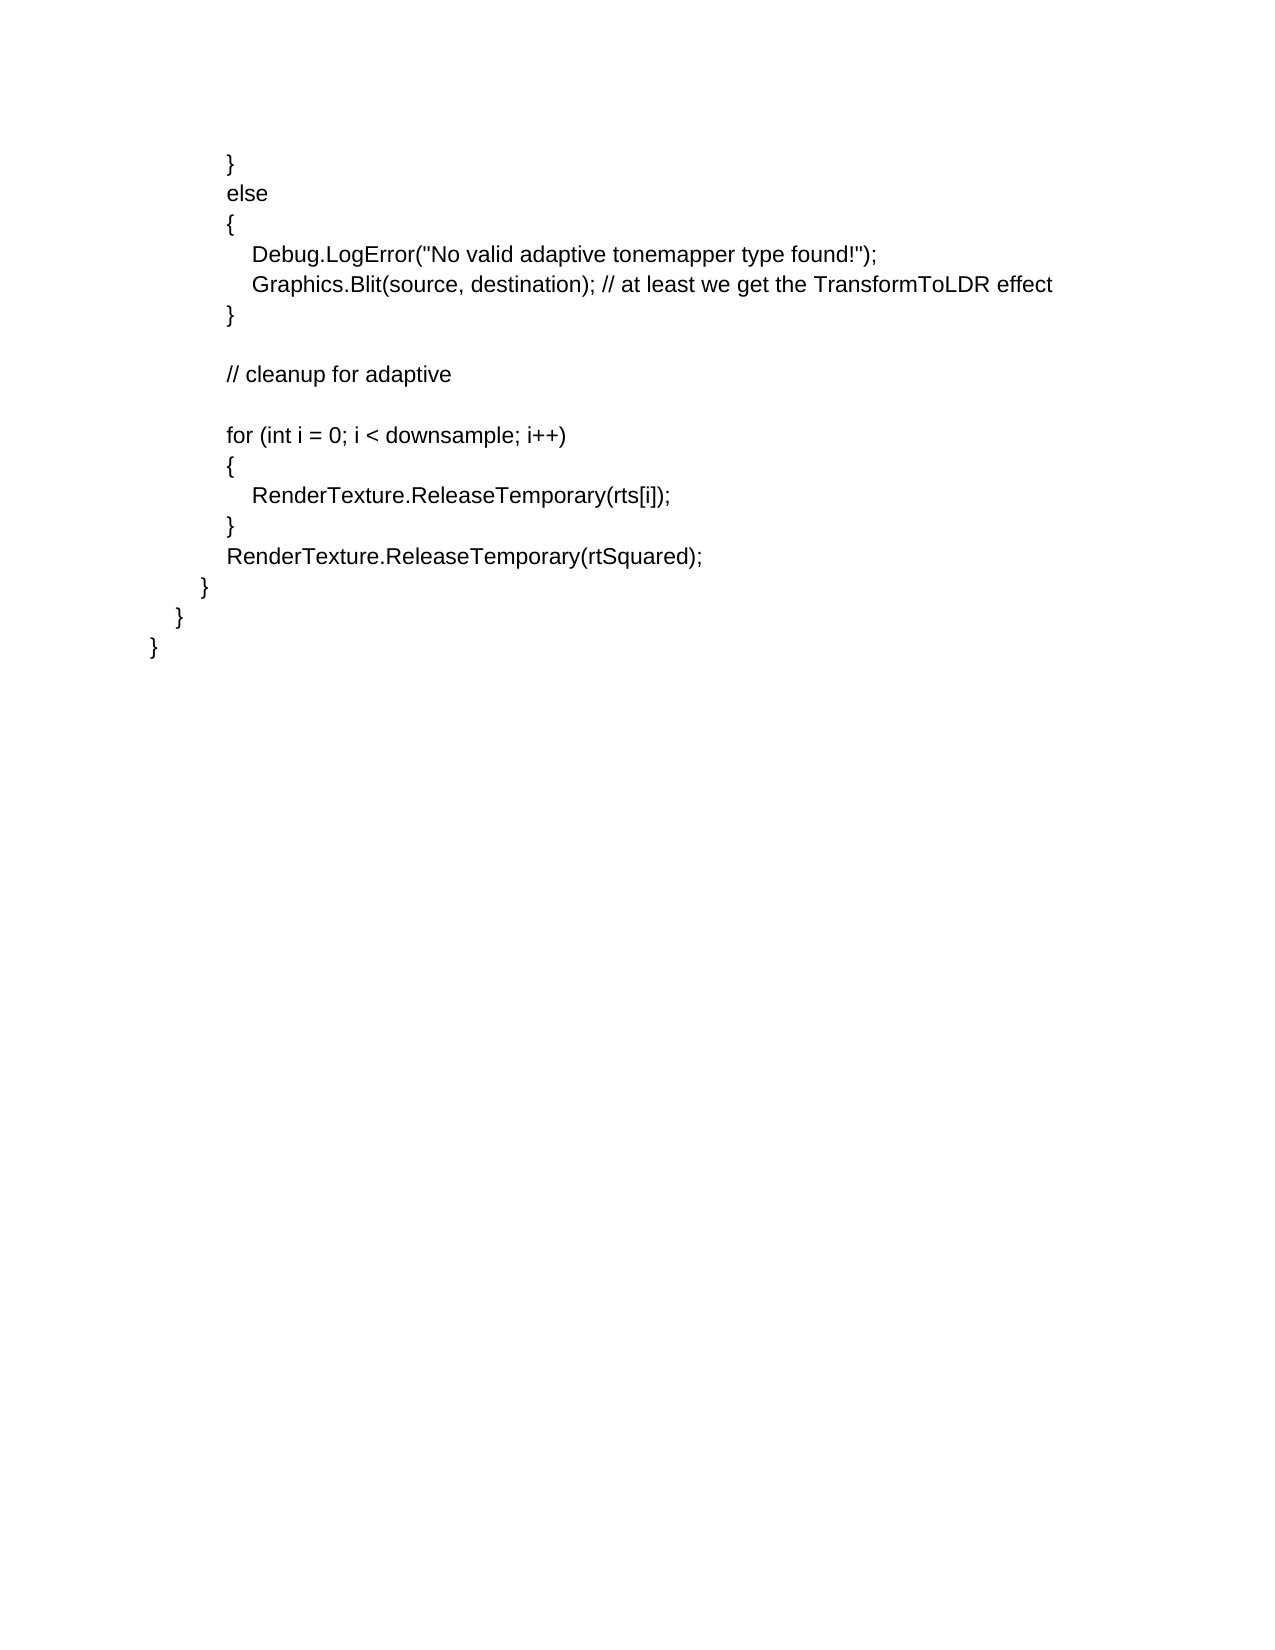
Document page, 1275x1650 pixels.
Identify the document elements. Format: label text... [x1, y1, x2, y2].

text RenderTexture.ReleaseTemporary(rtSquared); [150, 543, 1125, 569]
text { [150, 452, 1125, 478]
text } [150, 150, 1125, 176]
text for (int i = 0; i < downsample; i++) [150, 422, 1125, 448]
text } [150, 301, 1125, 327]
text { [150, 210, 1125, 237]
text Graphics.Blit(source, destination); // at least we get the TransformToLDR effect [150, 271, 1125, 297]
text } [150, 603, 1125, 629]
text Debug.LogError("No valid adaptive tonemapper type found!"); [150, 241, 1125, 267]
text } [150, 512, 1125, 539]
text else [150, 180, 1125, 207]
text } [150, 633, 1125, 660]
text // cleanup for adaptive [150, 361, 1125, 388]
text } [150, 573, 1125, 599]
text RenderTexture.ReleaseTemporary(rts[i]); [150, 482, 1125, 509]
